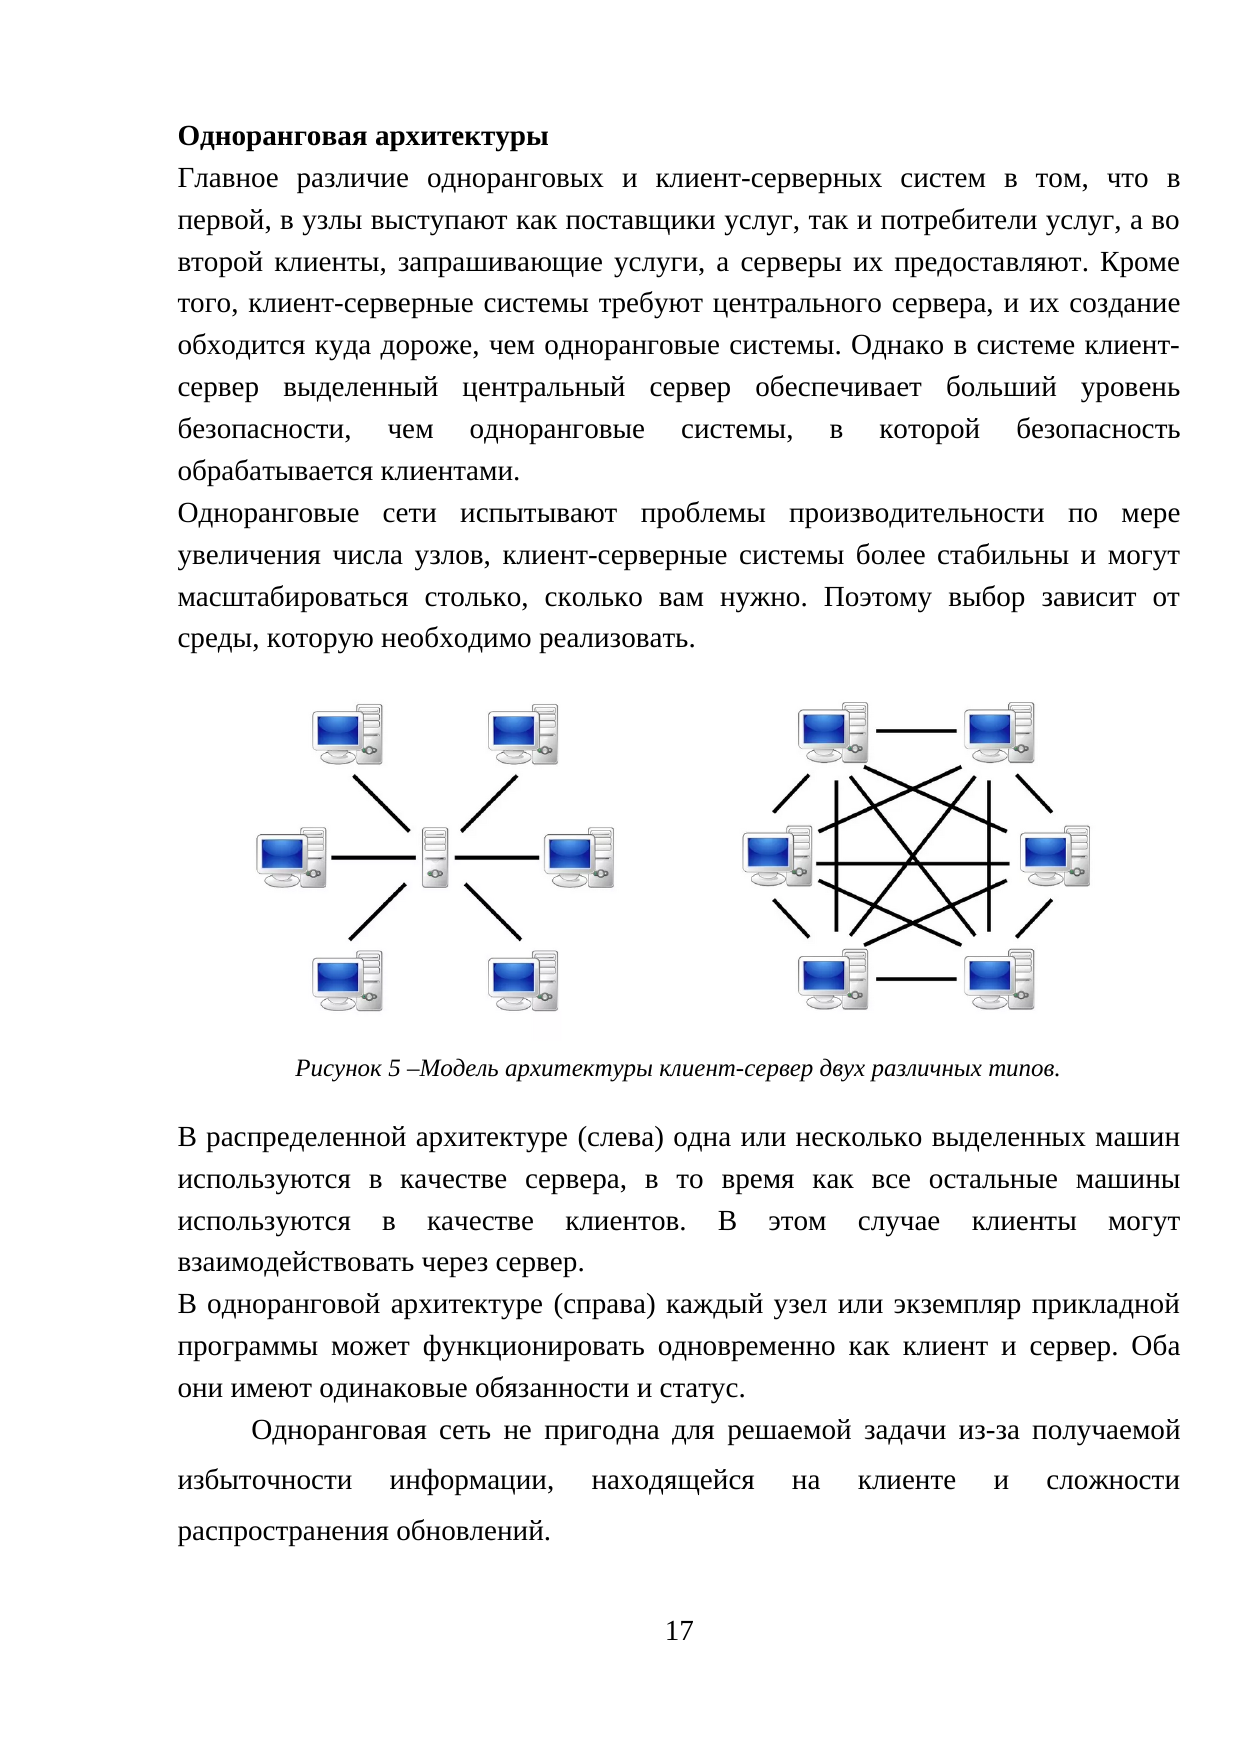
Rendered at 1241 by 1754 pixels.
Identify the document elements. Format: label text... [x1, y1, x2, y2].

text Главное различие одноранговых и клиент-серверных систем в том, что в первой, в узлы выступают как поставщики услуг, так и потребители услуг, а во второй клиенты, запрашивающие услуги, а серверы их предоставляют. Кроме того, клиент-серверные системы требуют центрального сервера, и их создание обходится куда дороже, чем одноранговые системы. Однако в системе клиент-сервер выделенный центральный сервер обеспечивает больший уровень безопасности, чем одноранговые системы, в которой безопасность обрабатывается клиентами. [177, 160, 1181, 487]
text В одноранговой архитектуре (справа) каждый узел или экземпляр прикладной программы может функционировать одновременно как клиент и сервер. Оба они имеют одинаковые обязанности и статус. [177, 1286, 1181, 1404]
text В распределенной архитектуре (слева) одна или несколько выделенных машин используются в качестве сервера, в то время как все остальные машины используются в качестве клиентов. В этом случае клиенты могут взаимодействовать через сервер. [177, 1119, 1181, 1278]
picture [239, 675, 1119, 1041]
text Одноранговые сети испытывают проблемы производительности по мере увеличения числа узлов, клиент-серверные системы более стабильны и могут масштабироваться столько, сколько вам нужно. Поэтому выбор зависит от среды, которую необходимо реализовать. [177, 495, 1181, 654]
text Одноранговая архитектуры [177, 118, 1181, 152]
text Рисунок 5 –Модель архитектуры клиент-сервер двух различных типов. [177, 1053, 1181, 1081]
text Одноранговая сеть не пригодна для решаемой задачи из-за получаемой избыточности информации, находящейся на клиенте и сложности распространения обновлений. [177, 1412, 1181, 1546]
